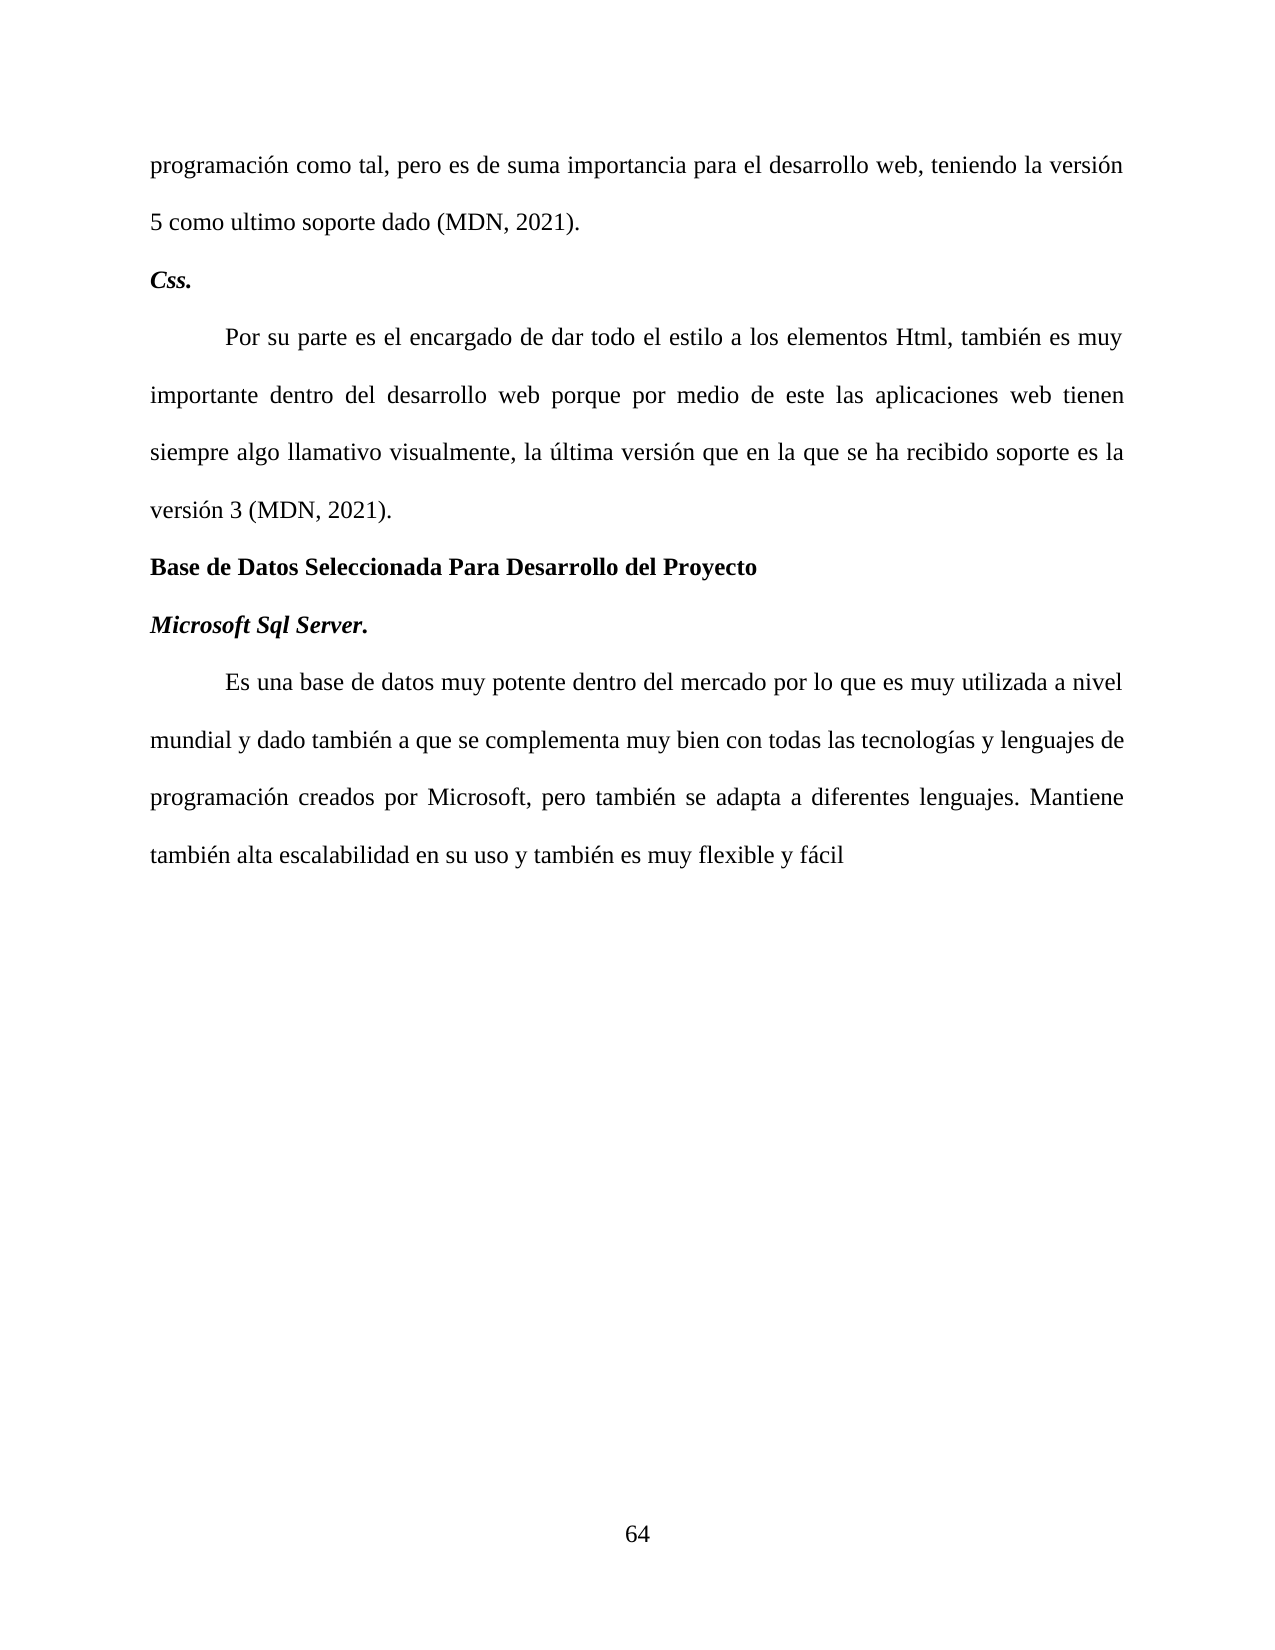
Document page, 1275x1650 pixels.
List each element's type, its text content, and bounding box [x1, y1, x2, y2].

subtitle Css. [150, 265, 1125, 294]
text Por su parte es el encargado de dar todo el estilo a los elementos Html, también es muy importante dentro del desarrollo web porque por medio de este las aplicaciones web tienen siempre algo llamativo visualmente, la última versión que en la que se ha recibido soporte es la versión 3 (MDN, 2021). [150, 322, 1125, 524]
subtitle Base de Datos Seleccionada Para Desarrollo del Proyecto [150, 552, 1125, 581]
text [150, 150, 1125, 236]
subtitle Microsoft Sql Server. [150, 610, 1125, 639]
text Es una base de datos muy potente dentro del mercado por lo que es muy utilizada a nivel mundial y dado también a que se complementa muy bien con todas las tecnologías y lenguajes de programación creados por Microsoft, pero también se adapta a diferentes lenguajes. Mantiene también alta escalabilidad en su uso y también es muy flexible y fácil [150, 667, 1125, 869]
